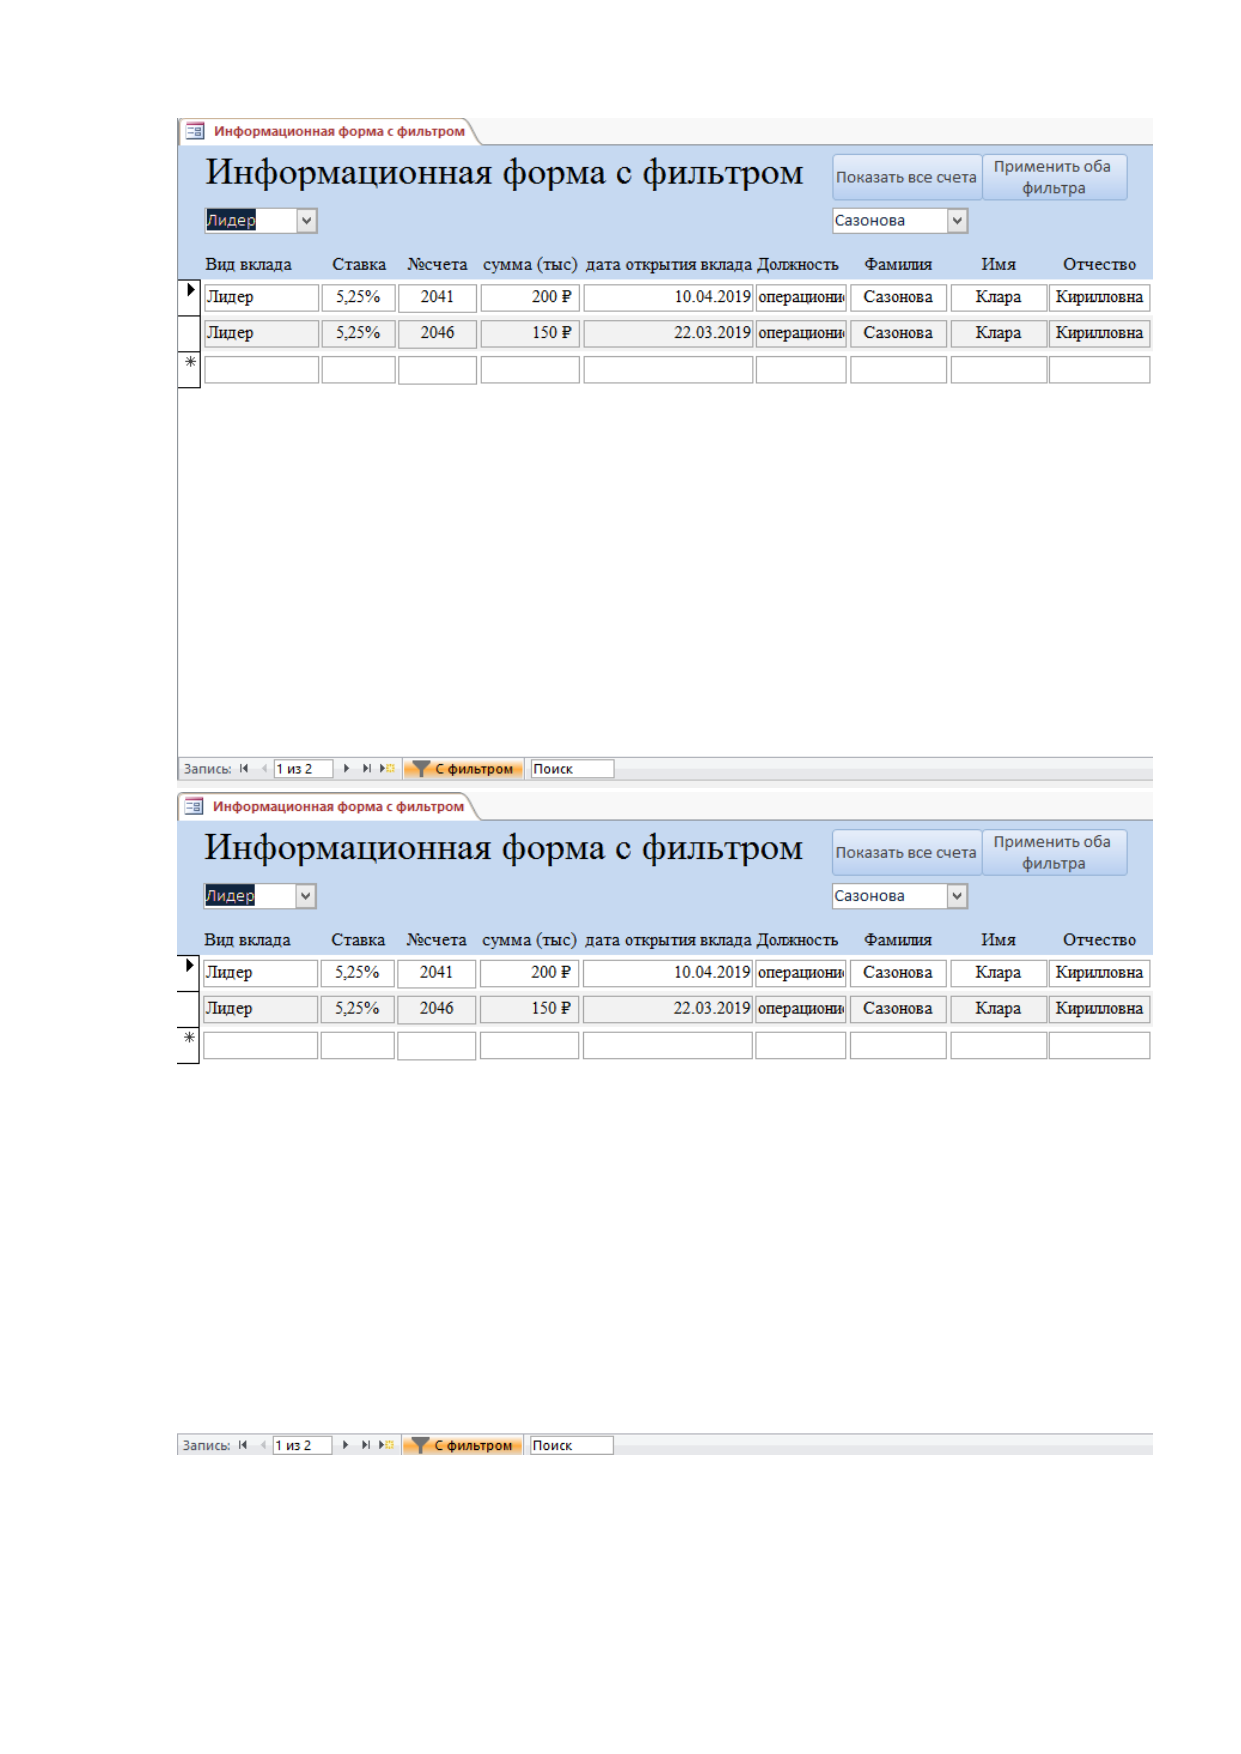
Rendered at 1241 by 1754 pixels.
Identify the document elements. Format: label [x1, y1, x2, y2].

picture [177, 792, 1153, 1455]
picture [177, 118, 1153, 788]
